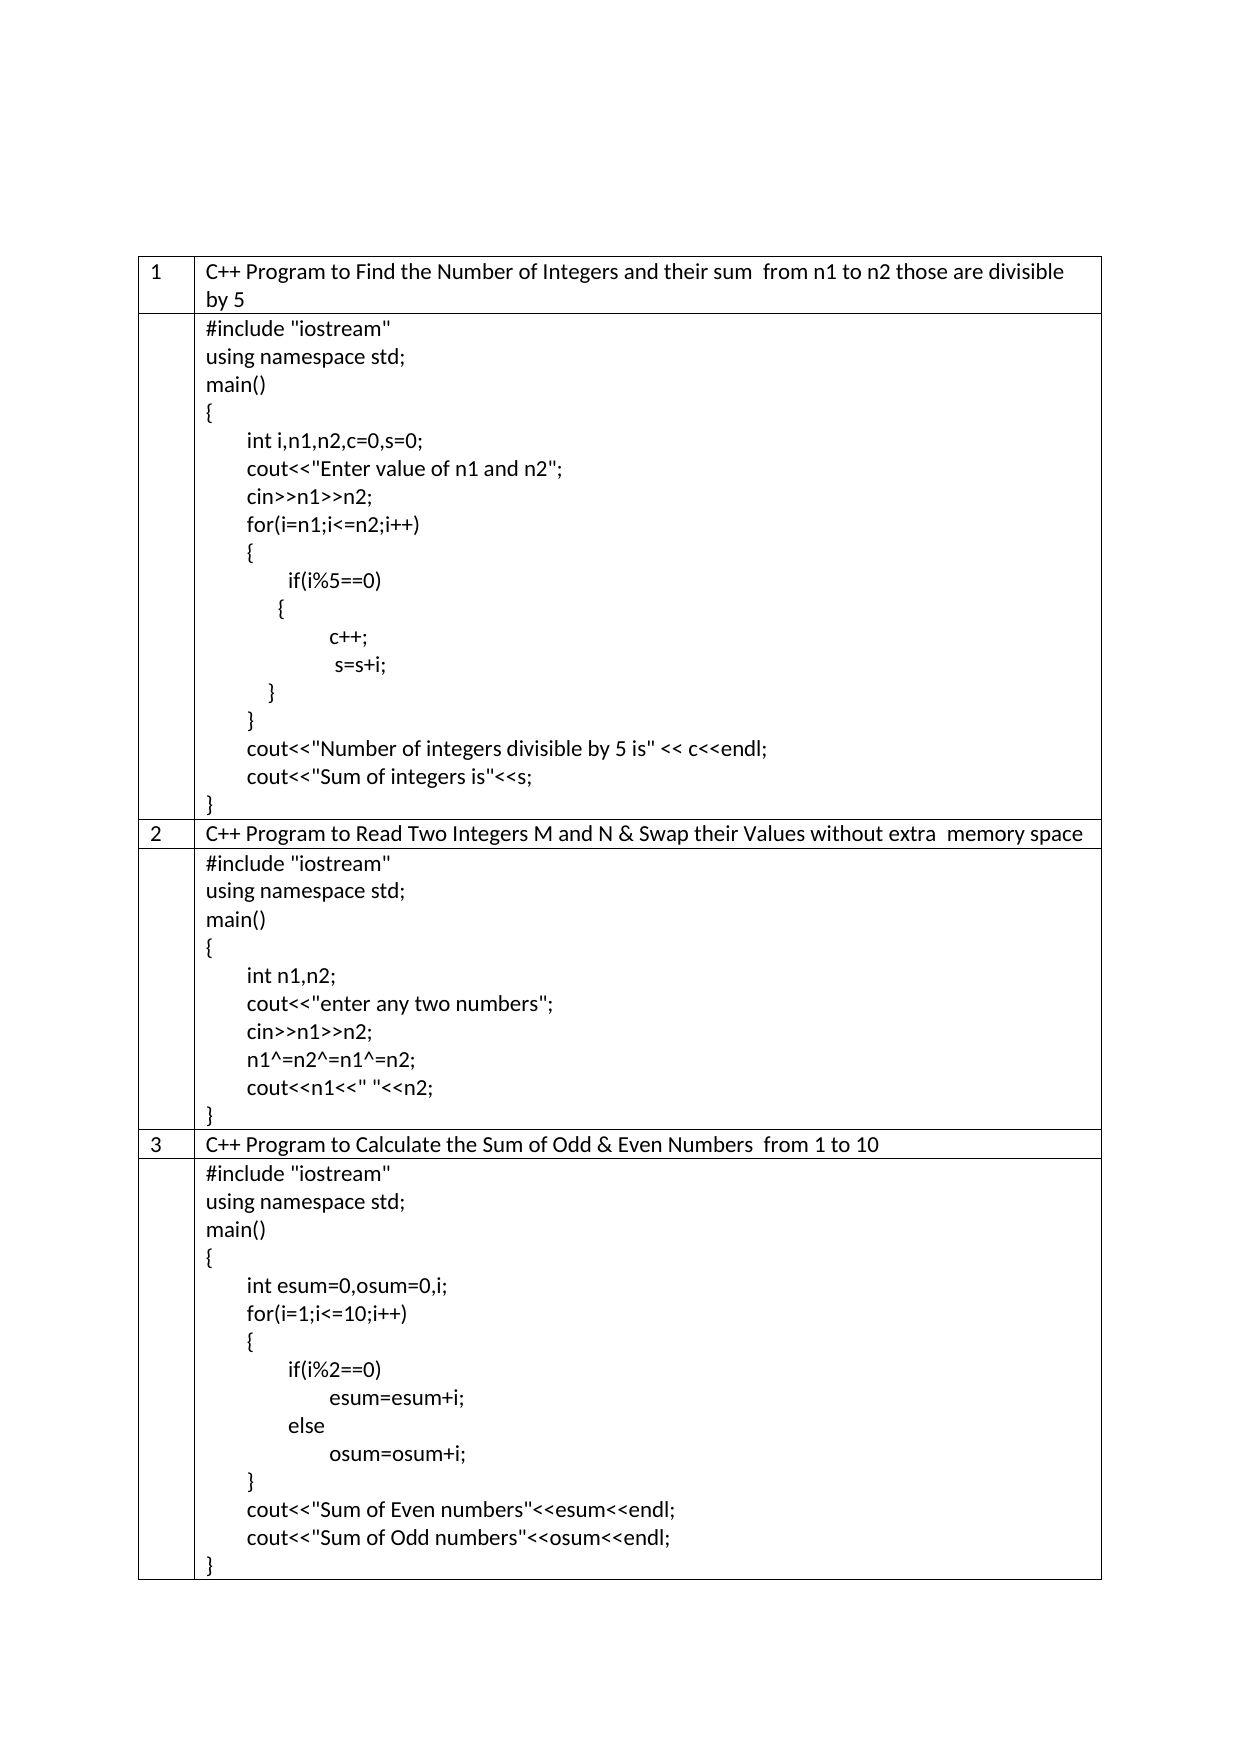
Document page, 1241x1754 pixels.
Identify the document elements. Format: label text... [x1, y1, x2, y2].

table_cell 3 [139, 1130, 194, 1158]
table_cell #include "iostream" using namespace std; main() { int n1,n2; cout<<"enter any two numbers"; cin>>n1>>n2; n1^=n2^=n1^=n2; cout<<n1<<" "<<n2; } [195, 849, 1101, 1129]
table_cell 2 [139, 820, 194, 848]
table_cell #include "iostream" using namespace std; main() { int i,n1,n2,c=0,s=0; cout<<"Enter value of n1 and n2"; cin>>n1>>n2; for(i=n1;i<=n2;i++) { if(i%5==0) { c++; s=s+i; } } cout<<"Number of integers divisible by 5 is" << c<<endl; cout<<"Sum of integers is"<<s; } [195, 314, 1101, 818]
table_cell #include "iostream" using namespace std; main() { int esum=0,osum=0,i; for(i=1;i<=10;i++) { if(i%2==0) esum=esum+i; else osum=osum+i; } cout<<"Sum of Even numbers"<<esum<<endl; cout<<"Sum of Odd numbers"<<osum<<endl; } [195, 1159, 1101, 1579]
table_cell C++ Program to Calculate the Sum of Odd & Even Numbers from 1 to 10 [195, 1130, 1101, 1158]
table_cell C++ Program to Read Two Integers M and N & Swap their Values without extra memory space [195, 820, 1101, 848]
table_header C++ Program to Find the Number of Integers and their sum from n1 to n2 those are divisible by 5 [195, 257, 1101, 313]
table_cell [139, 849, 194, 1129]
table_header 1 [139, 257, 194, 313]
table_cell [139, 314, 194, 818]
table_cell [139, 1159, 194, 1579]
